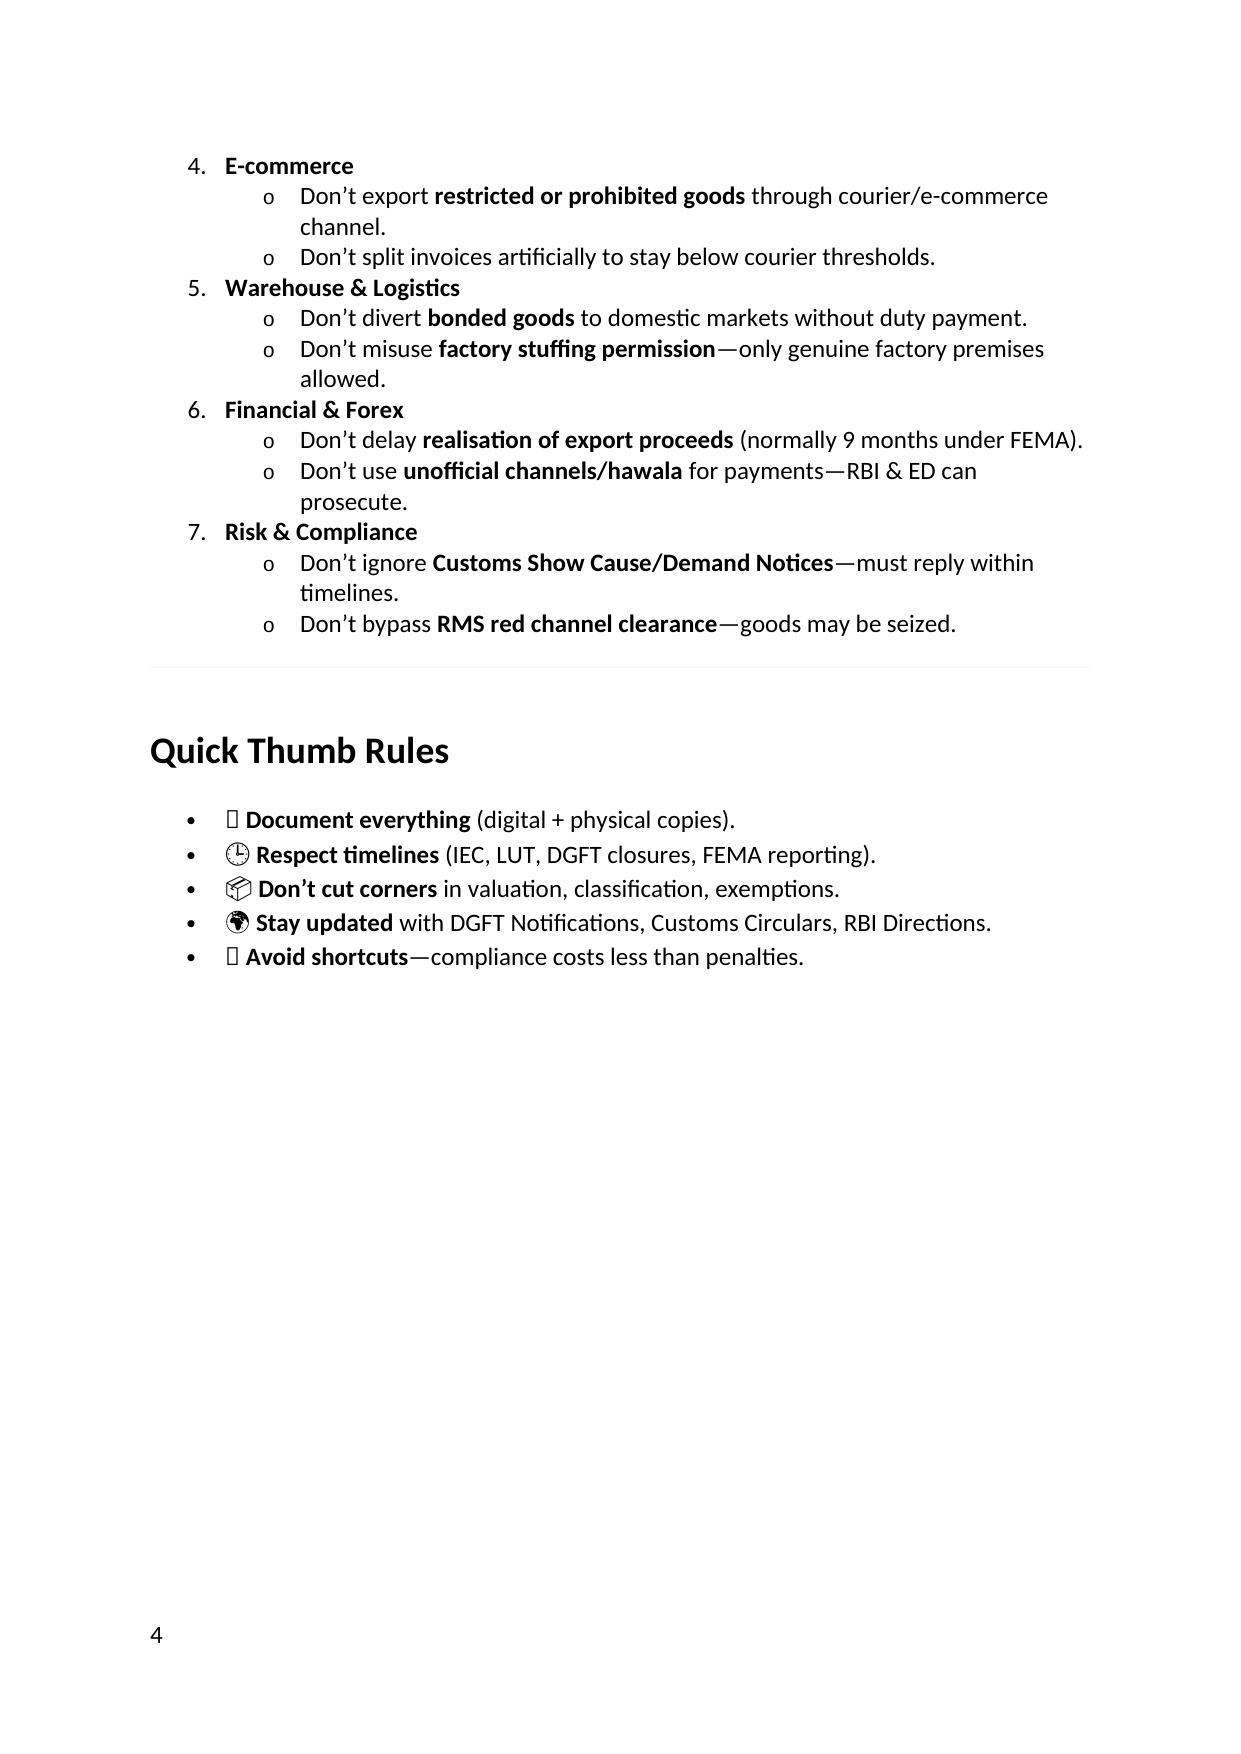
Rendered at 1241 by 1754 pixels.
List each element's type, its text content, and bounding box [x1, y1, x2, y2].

list 📦 Don’t cut corners in valuation, classification, exemptions. [187, 870, 1090, 904]
list Don’t divert bonded goods to domestic markets without duty payment. [262, 303, 1090, 333]
text Quick Thumb Rules [150, 727, 1090, 773]
list 🌍 Stay updated with DGFT Notifications, Customs Circulars, RBI Directions. [187, 904, 1090, 938]
list 🕒 Respect timelines (IEC, LUT, DGFT closures, FEMA reporting). [187, 836, 1090, 870]
list Don’t export restricted or prohibited goods through courier/e-commerce channel. [262, 181, 1090, 242]
list Don’t delay realisation of export proceeds (normally 9 months under FEMA). [262, 425, 1090, 455]
list 🛑 Avoid shortcuts—compliance costs less than penalties. [187, 938, 1090, 972]
list Don’t misuse factory stuffing permission—only genuine factory premises allowed. [262, 333, 1090, 394]
list E-commerce [187, 150, 1090, 181]
list Don’t bypass RMS red channel clearance—goods may be seized. [262, 608, 1090, 638]
list Financial & Forex [187, 394, 1090, 425]
list Don’t ignore Customs Show Cause/Demand Notices—must reply within timelines. [262, 547, 1090, 608]
list Don’t use unofficial channels/hawala for payments—RBI & ED can prosecute. [262, 455, 1090, 516]
list Don’t split invoices artificially to stay below courier thresholds. [262, 242, 1090, 272]
list 📑 Document everything (digital + physical copies). [187, 802, 1090, 836]
list Risk & Compliance [187, 516, 1090, 547]
list Warehouse & Logistics [187, 272, 1090, 303]
